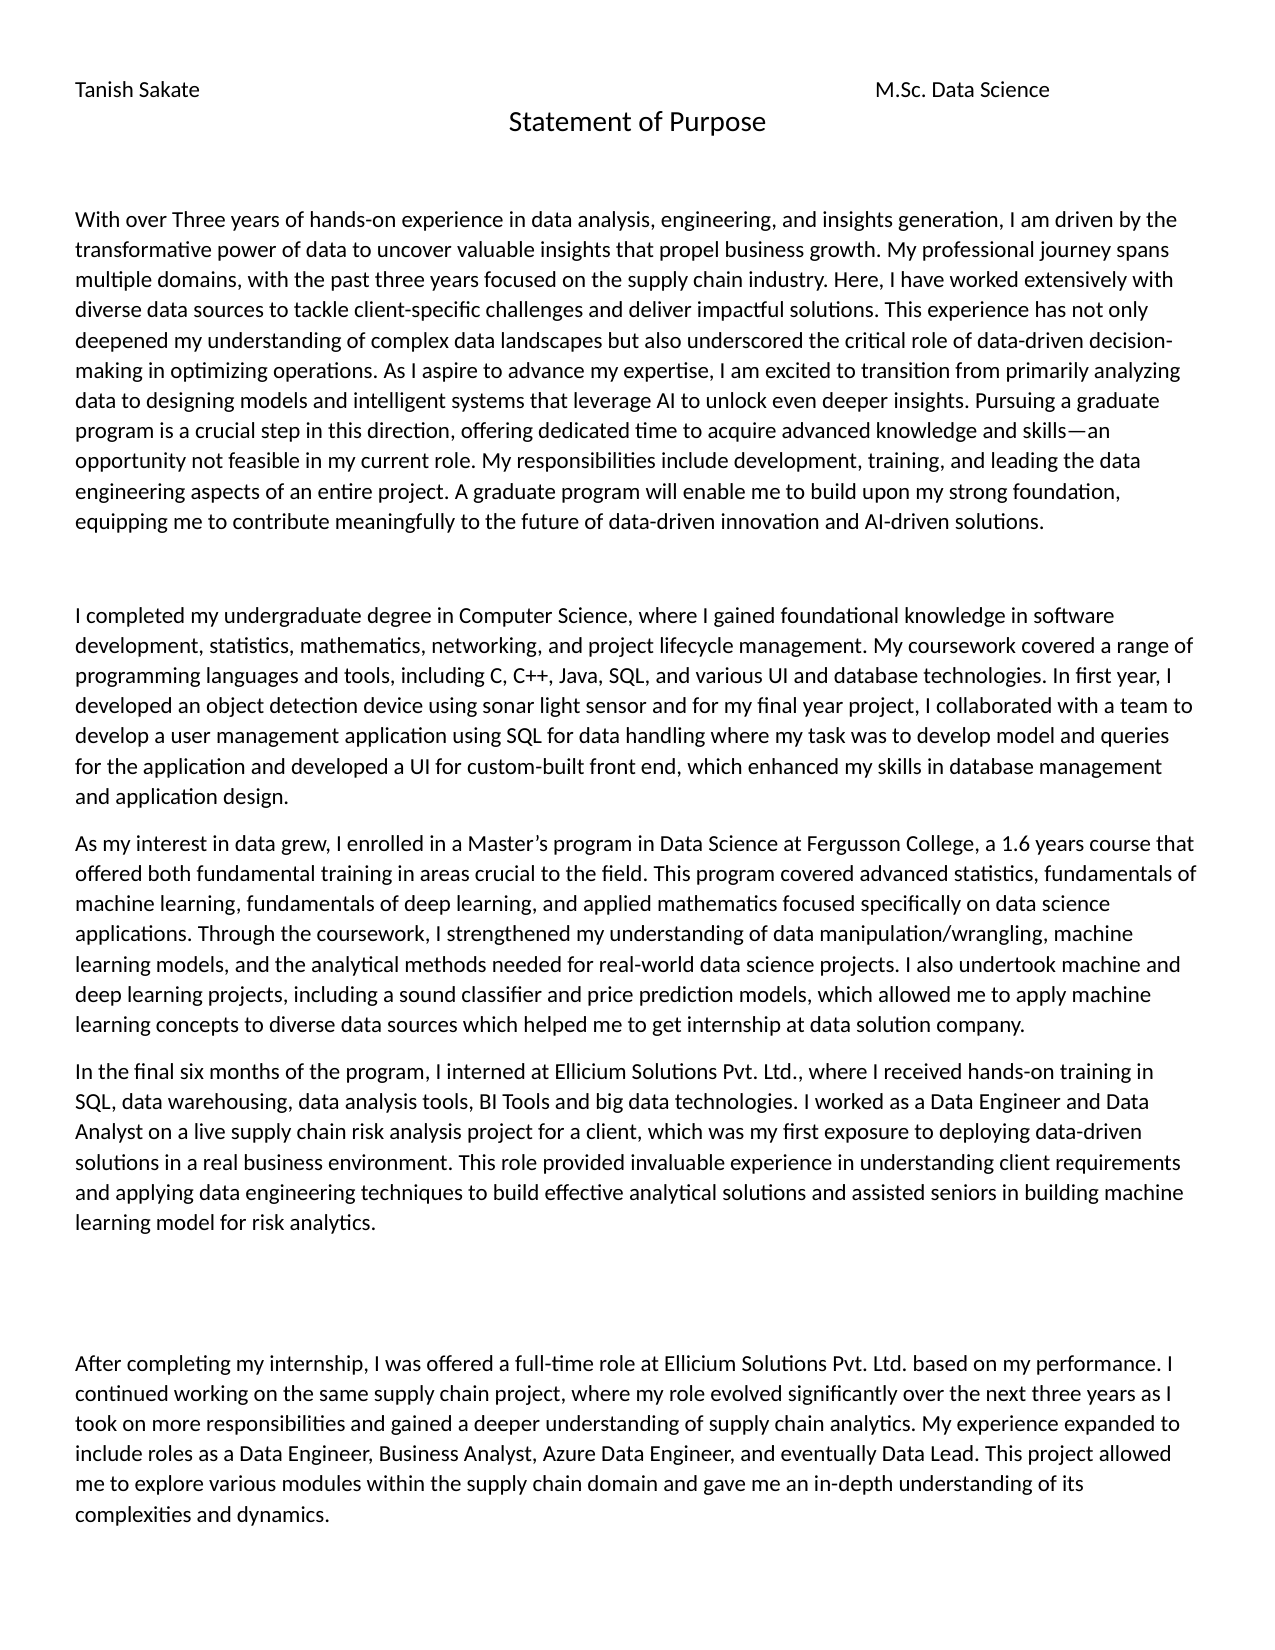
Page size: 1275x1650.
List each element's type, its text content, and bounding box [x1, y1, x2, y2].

text I completed my undergraduate degree in Computer Science, where I gained foundational knowledge in software development, statistics, mathematics, networking, and project lifecycle management. My coursework covered a range of programming languages and tools, including C, C++, Java, SQL, and various UI and database technologies. In first year, I developed an object detection device using sonar light sensor and for my final year project, I collaborated with a team to develop a user management application using SQL for data handling where my task was to develop model and queries for the application and developed a UI for custom-built front end, which enhanced my skills in database management and application design. [75, 601, 1200, 810]
text In the final six months of the program, I interned at Ellicium Solutions Pvt. Ltd., where I received hands-on training in SQL, data warehousing, data analysis tools, BI Tools and big data technologies. I worked as a Data Engineer and Data Analyst on a live supply chain risk analysis project for a client, which was my first exposure to deploying data-driven solutions in a real business environment. This role provided invaluable experience in understanding client requirements and applying data engineering techniques to build effective analytical solutions and assisted seniors in building machine learning model for risk analytics. [75, 1057, 1200, 1236]
text Statement of Purpose [75, 103, 1200, 139]
text With over Three years of hands-on experience in data analysis, engineering, and insights generation, I am driven by the transformative power of data to uncover valuable insights that propel business growth. My professional journey spans multiple domains, with the past three years focused on the supply chain industry. Here, I have worked extensively with diverse data sources to tackle client-specific challenges and deliver impactful solutions. This experience has not only deepened my understanding of complex data landscapes but also underscored the critical role of data-driven decision-making in optimizing operations. As I aspire to advance my expertise, I am excited to transition from primarily analyzing data to designing models and intelligent systems that leverage AI to unlock even deeper insights. Pursuing a graduate program is a crucial step in this direction, offering dedicated time to acquire advanced knowledge and skills—an opportunity not feasible in my current role. My responsibilities include development, training, and leading the data engineering aspects of an entire project. A graduate program will enable me to build upon my strong foundation, equipping me to contribute meaningfully to the future of data-driven innovation and AI-driven solutions. [75, 205, 1200, 535]
text As my interest in data grew, I enrolled in a Master’s program in Data Science at Fergusson College, a 1.6 years course that offered both fundamental training in areas crucial to the field. This program covered advanced statistics, fundamentals of machine learning, fundamentals of deep learning, and applied mathematics focused specifically on data science applications. Through the coursework, I strengthened my understanding of data manipulation/wrangling, machine learning models, and the analytical methods needed for real-world data science projects. I also undertook machine and deep learning projects, including a sound classifier and price prediction models, which allowed me to apply machine learning concepts to diverse data sources which helped me to get internship at data solution company. [75, 829, 1200, 1038]
text After completing my internship, I was offered a full-time role at Ellicium Solutions Pvt. Ltd. based on my performance. I continued working on the same supply chain project, where my role evolved significantly over the next three years as I took on more responsibilities and gained a deeper understanding of supply chain analytics. My experience expanded to include roles as a Data Engineer, Business Analyst, Azure Data Engineer, and eventually Data Lead. This project allowed me to explore various modules within the supply chain domain and gave me an in-depth understanding of its complexities and dynamics. [75, 1349, 1200, 1528]
